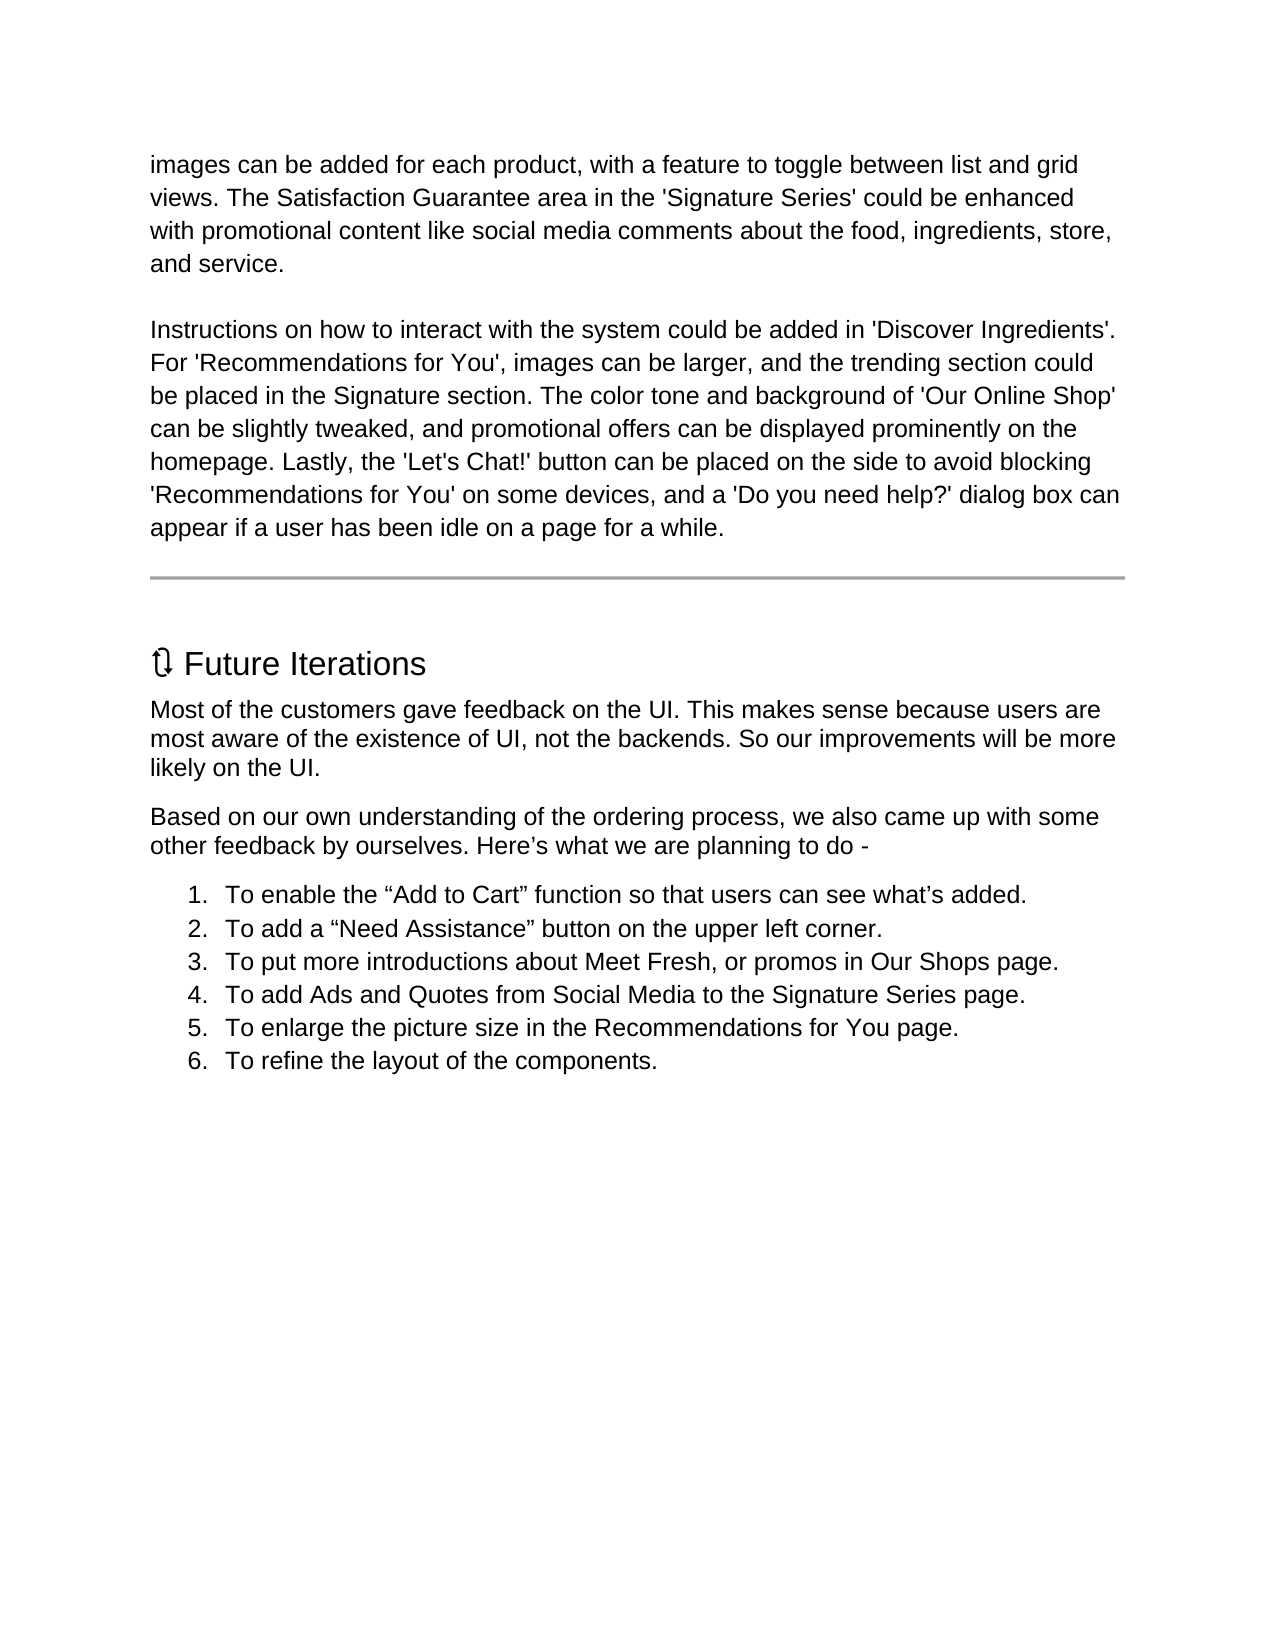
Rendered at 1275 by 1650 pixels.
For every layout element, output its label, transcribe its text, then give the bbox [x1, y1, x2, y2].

list To add a “Need Assistance” button on the upper left corner. [187, 913, 1125, 942]
list To enable the “Add to Cart” function so that users can see what’s added. [187, 881, 1125, 909]
text Instructions on how to interact with the system could be added in 'Discover Ingredients'. For 'Recommendations for You', images can be larger, and the trending section could be placed in the Signature section. The color tone and background of 'Our Online Shop' can be slightly tweaked, and promotional offers can be displayed prominently on the homepage. Lastly, the 'Let's Chat!' button can be placed on the side to avoid blocking 'Recommendations for You' on some devices, and a 'Do you need help?' dialog box can appear if a user has been idle on a page for a while. [150, 315, 1125, 542]
subtitle 🔃 Future Iterations [150, 644, 1125, 683]
list To refine the layout of the components. [187, 1046, 1125, 1074]
text Most of the customers gave feedback on the UI. This makes sense because users are most aware of the existence of UI, not the backends. So our improvements will be more likely on the UI. [150, 695, 1125, 781]
list To put more introductions about Meet Fresh, or promos in Our Shops page. [187, 947, 1125, 975]
text Based on our own understanding of the ordering process, we also came up with some other feedback by ourselves. Here’s what we are planning to do - [150, 802, 1125, 860]
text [150, 150, 1125, 278]
list To enlarge the picture size in the Recommendations for You page. [187, 1013, 1125, 1041]
list To add Ads and Quotes from Social Media to the Signature Series page. [187, 979, 1125, 1008]
